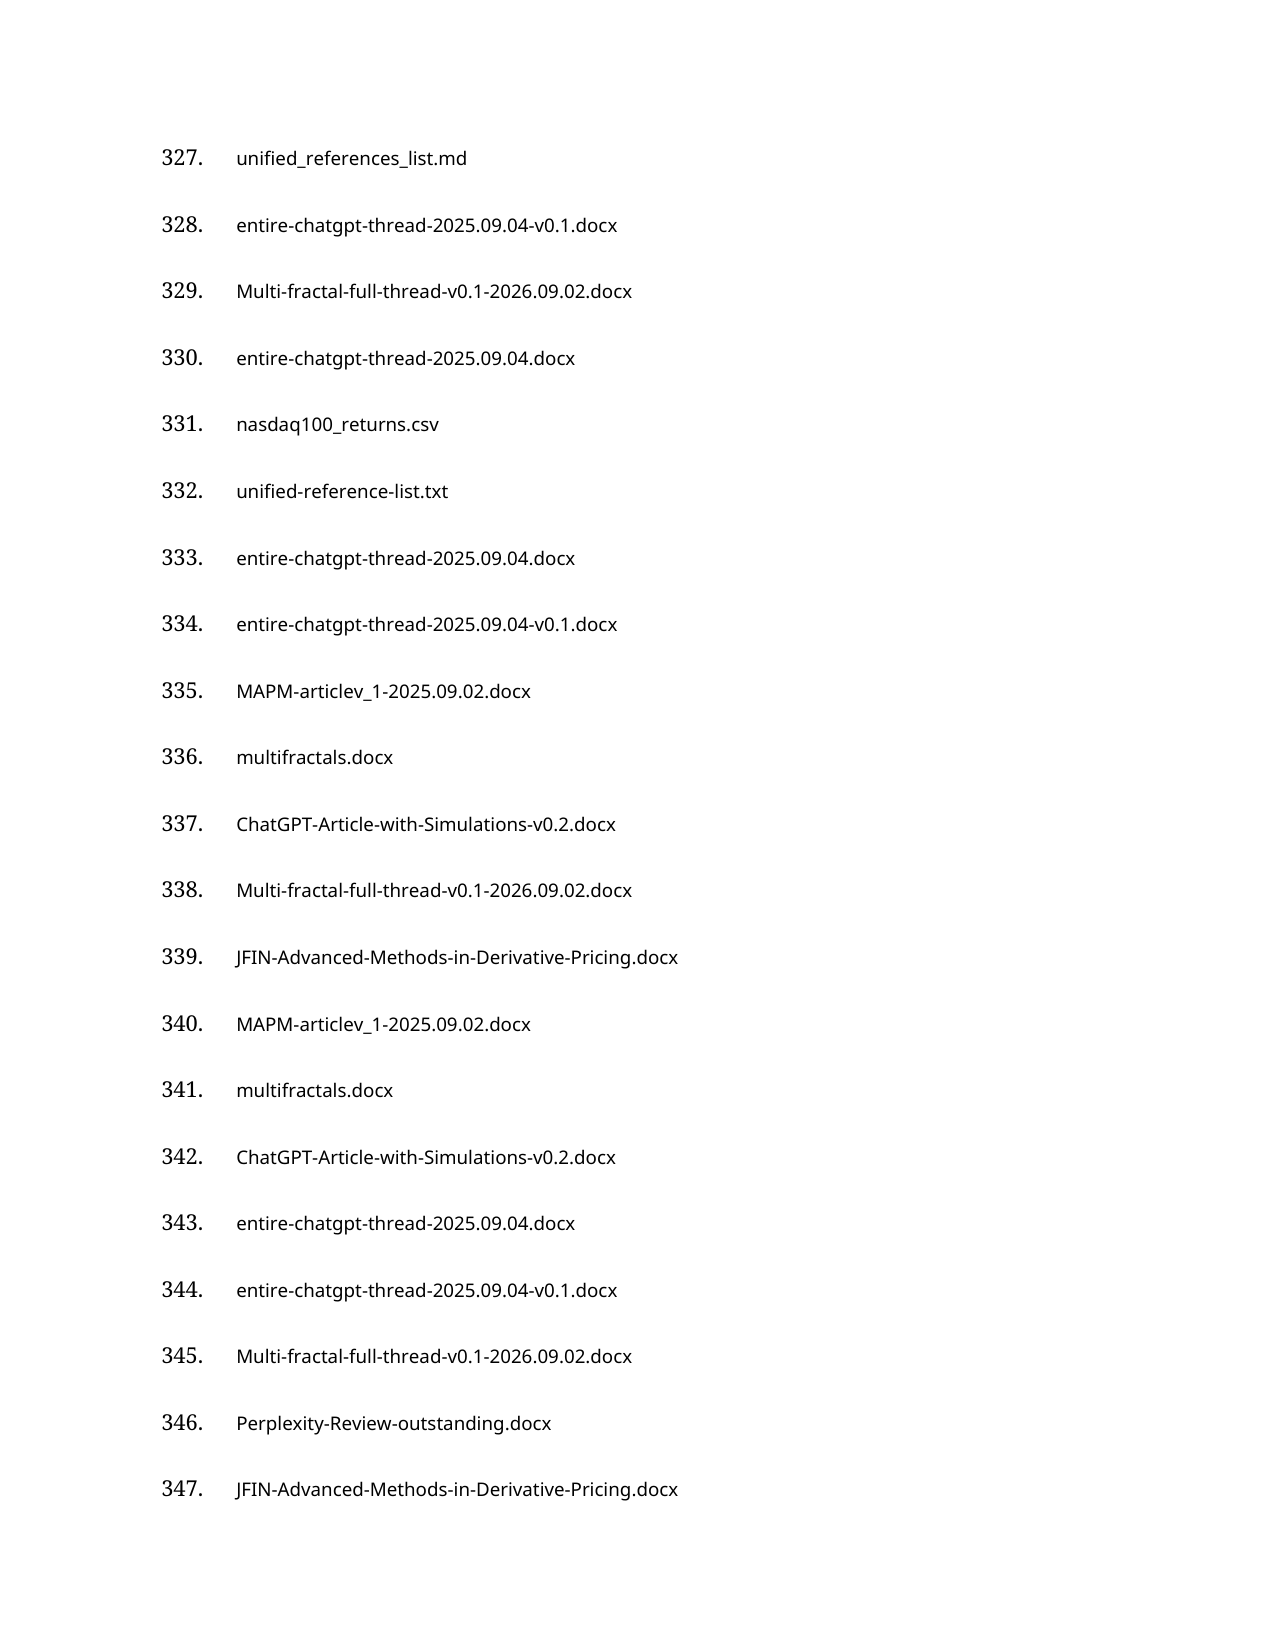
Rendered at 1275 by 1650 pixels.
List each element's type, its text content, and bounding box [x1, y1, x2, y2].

list unified_references_list.md [161, 142, 1133, 172]
list unified-reference-list.txt [161, 475, 1133, 505]
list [161, 1274, 1133, 1303]
list entire-chatgpt-thread-2025.09.04-v0.1.docx [161, 209, 1133, 238]
list entire-chatgpt-thread-2025.09.04-v0.1.docx [161, 608, 1133, 638]
list MAPM-articlev_1-2025.09.02.docx [161, 1007, 1133, 1037]
list Multi-fractal-full-thread-v0.1-2026.09.02.docx [161, 874, 1133, 904]
list Perplexity-Review-outstanding.docx [161, 1407, 1133, 1437]
list entire-chatgpt-thread-2025.09.04.docx [161, 1207, 1133, 1237]
list Multi-fractal-full-thread-v0.1-2026.09.02.docx [161, 1340, 1133, 1370]
list Multi-fractal-full-thread-v0.1-2026.09.02.docx [161, 275, 1133, 305]
list nasdaq100_returns.csv [161, 408, 1133, 438]
list MAPM-articlev_1-2025.09.02.docx [161, 675, 1133, 704]
list ChatGPT-Article-with-Simulations-v0.2.docx [161, 808, 1133, 838]
list ChatGPT-Article-with-Simulations-v0.2.docx [161, 1141, 1133, 1170]
list JFIN-Advanced-Methods-in-Derivative-Pricing.docx [161, 941, 1133, 971]
list multifractals.docx [161, 1074, 1133, 1104]
list JFIN-Advanced-Methods-in-Derivative-Pricing.docx [161, 1473, 1133, 1503]
list entire-chatgpt-thread-2025.09.04.docx [161, 342, 1133, 372]
list entire-chatgpt-thread-2025.09.04.docx [161, 542, 1133, 571]
list multifractals.docx [161, 741, 1133, 771]
